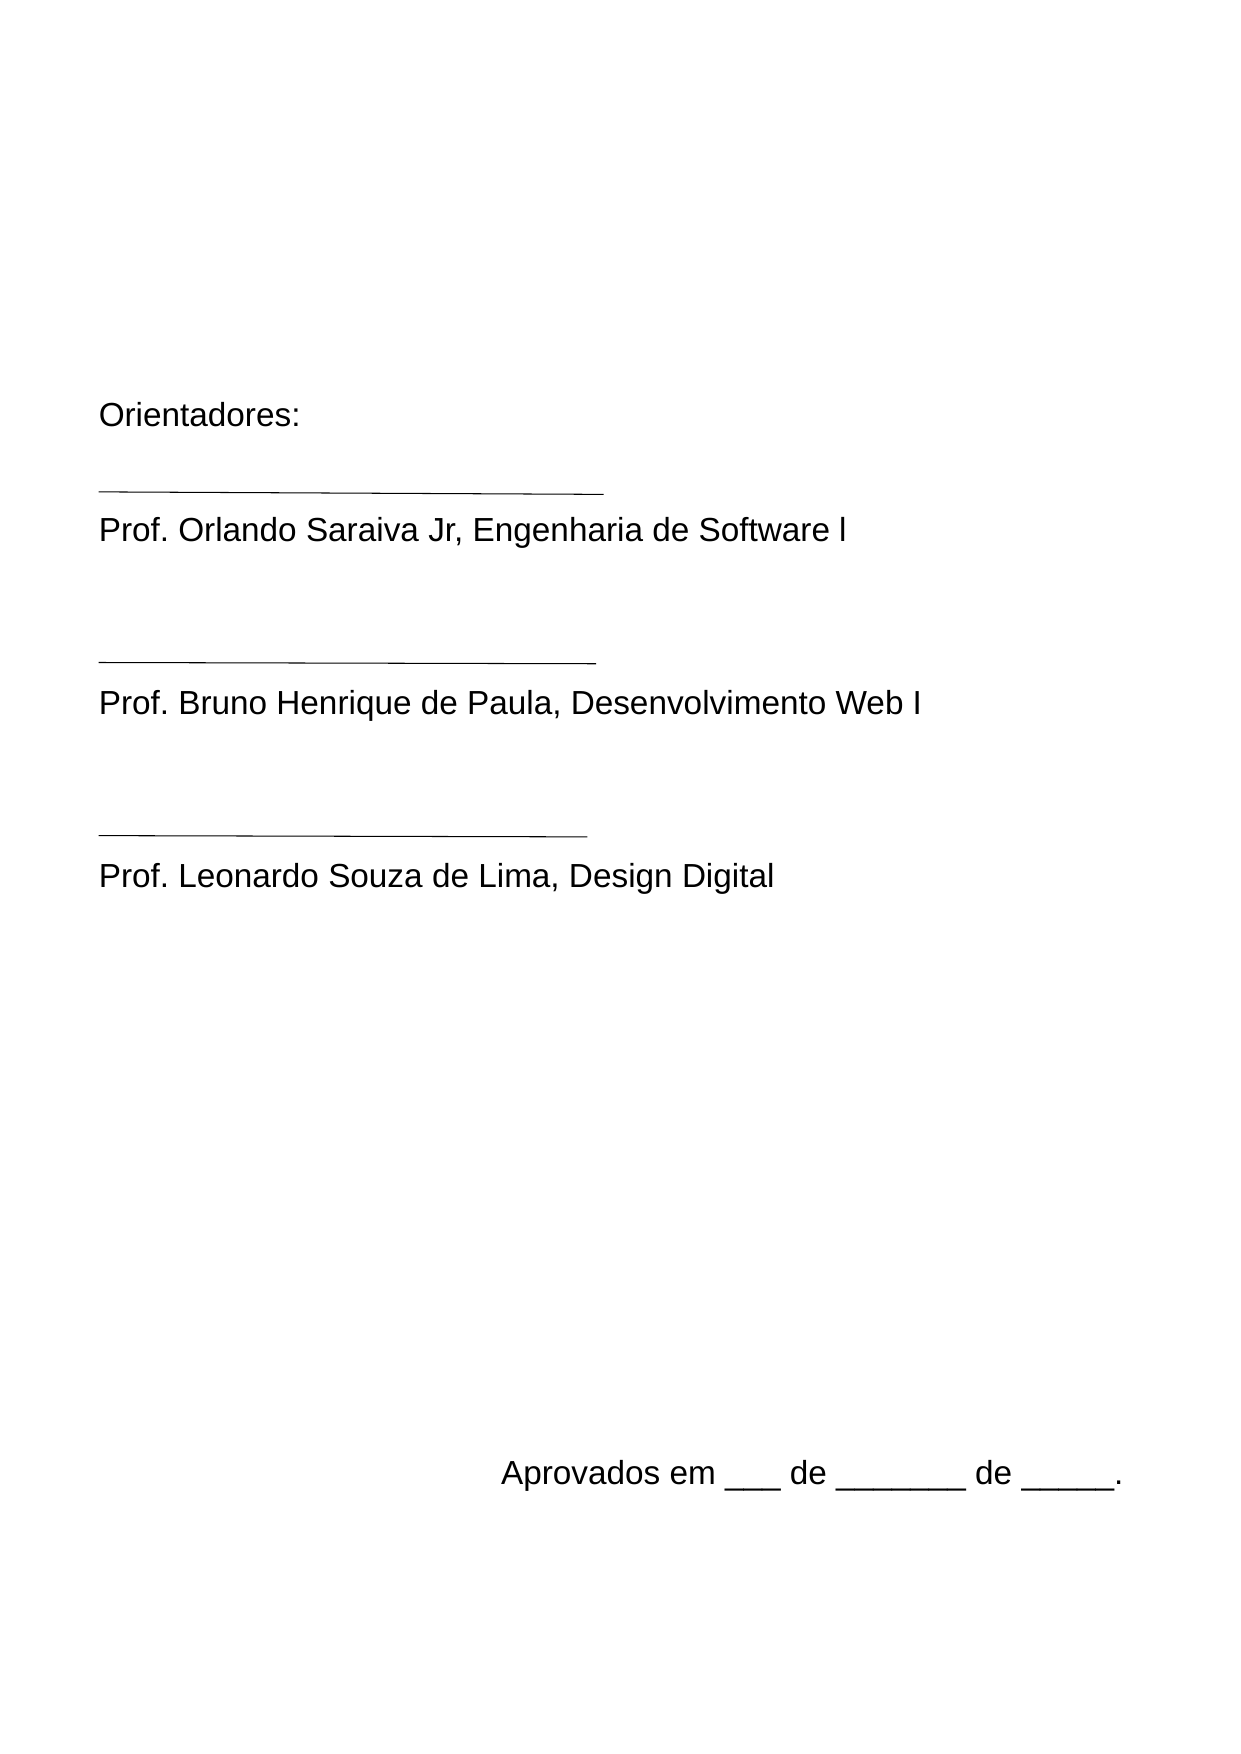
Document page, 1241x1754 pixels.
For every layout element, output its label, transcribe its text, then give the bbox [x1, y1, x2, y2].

text Prof. Leonardo Souza de Lima, Design Digital [98, 856, 1123, 894]
text Orientadores: [98, 395, 1123, 433]
text Prof. Orlando Saraiva Jr, Engenharia de Software l [98, 510, 1123, 549]
text Prof. Bruno Henrique de Paula, Desenvolvimento Web I [98, 683, 1123, 722]
text Aprovados em ___ de _______ de _____. [98, 1453, 1123, 1491]
